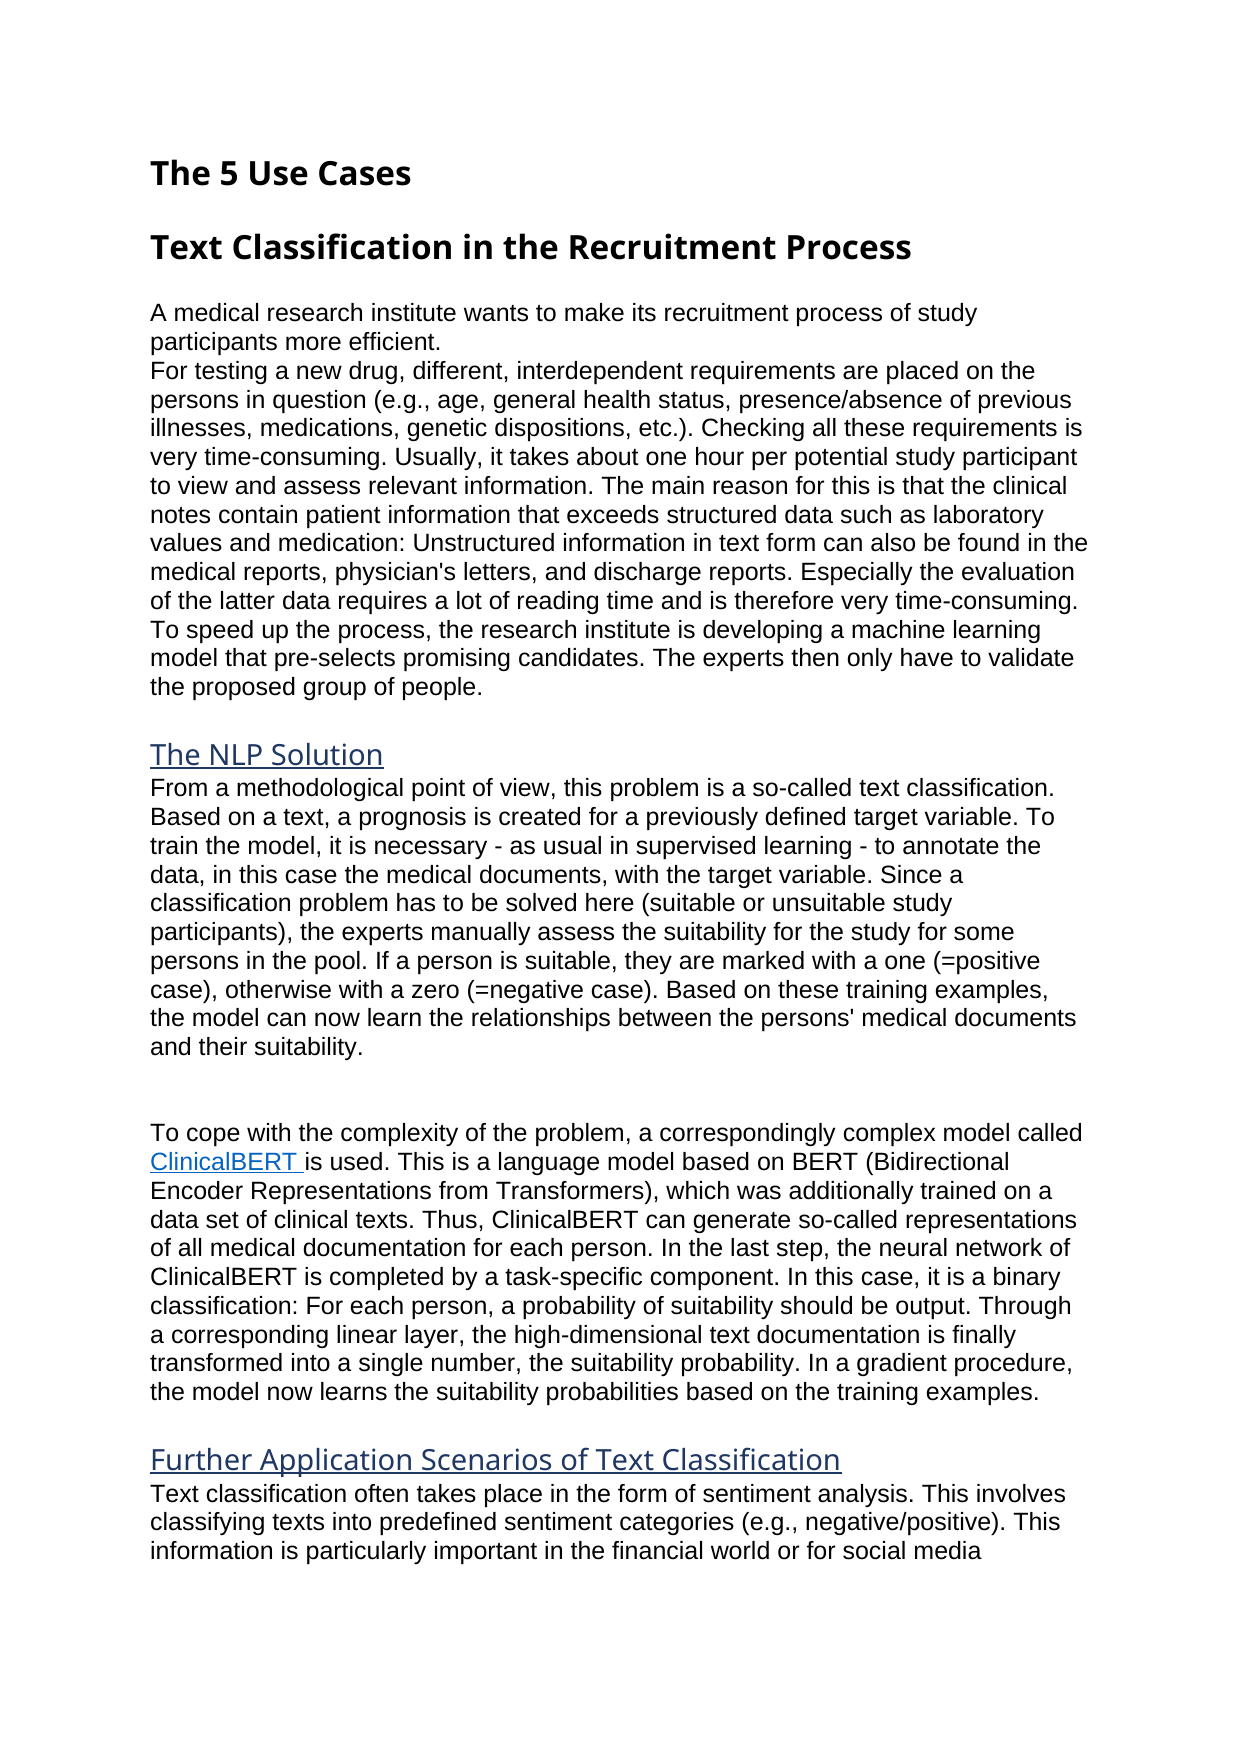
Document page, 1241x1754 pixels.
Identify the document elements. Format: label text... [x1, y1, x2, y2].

text From a methodological point of view, this problem is a so-called text classification. Based on a text, a prognosis is created for a previously defined target variable. To train the model, it is necessary - as usual in supervised learning - to annotate the data, in this case the medical documents, with the target variable. Since a classification problem has to be solved here (suitable or unsuitable study participants), the experts manually assess the suitability for the study for some persons in the pool. If a person is suitable, they are marked with a one (=positive case), otherwise with a zero (=negative case). Based on these training examples, the model can now learn the relationships between the persons' medical documents and their suitability. [150, 773, 1090, 1061]
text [150, 1478, 1090, 1565]
subtitle Further Application Scenarios of Text Classification [150, 1439, 1090, 1478]
text To cope with the complexity of the problem, a correspondingly complex model called ClinicalBERT is used. This is a language model based on BERT (Bidirectional Encoder Representations from Transformers), which was additionally trained on a data set of clinical texts. Thus, ClinicalBERT can generate so-called representations of all medical documentation for each person. In the last step, the neural network of ClinicalBERT is completed by a task-specific component. In this case, it is a binary classification: For each person, a probability of suitability should be output. Through a corresponding linear layer, the high-dimensional text documentation is finally transformed into a single number, the suitability probability. In a gradient procedure, the model now learns the suitability probabilities based on the training examples. [150, 1118, 1090, 1406]
subtitle The 5 Use Cases [150, 150, 1090, 195]
text Text Classification in the Recruitment Process [150, 224, 1090, 269]
subtitle The NLP Solution [150, 734, 1090, 773]
text A medical research institute wants to make its recruitment process of study participants more efficient. [150, 298, 1090, 356]
text For testing a new drug, different, interdependent requirements are placed on the persons in question (e.g., age, general health status, presence/absence of previous illnesses, medications, genetic dispositions, etc.). Checking all these requirements is very time-consuming. Usually, it takes about one hour per potential study participant to view and assess relevant information. The main reason for this is that the clinical notes contain patient information that exceeds structured data such as laboratory values and medication: Unstructured information in text form can also be found in the medical reports, physician's letters, and discharge reports. Especially the evaluation of the latter data requires a lot of reading time and is therefore very time-consuming. To speed up the process, the research institute is developing a machine learning model that pre-selects promising candidates. The experts then only have to validate the proposed group of people. [150, 356, 1090, 701]
